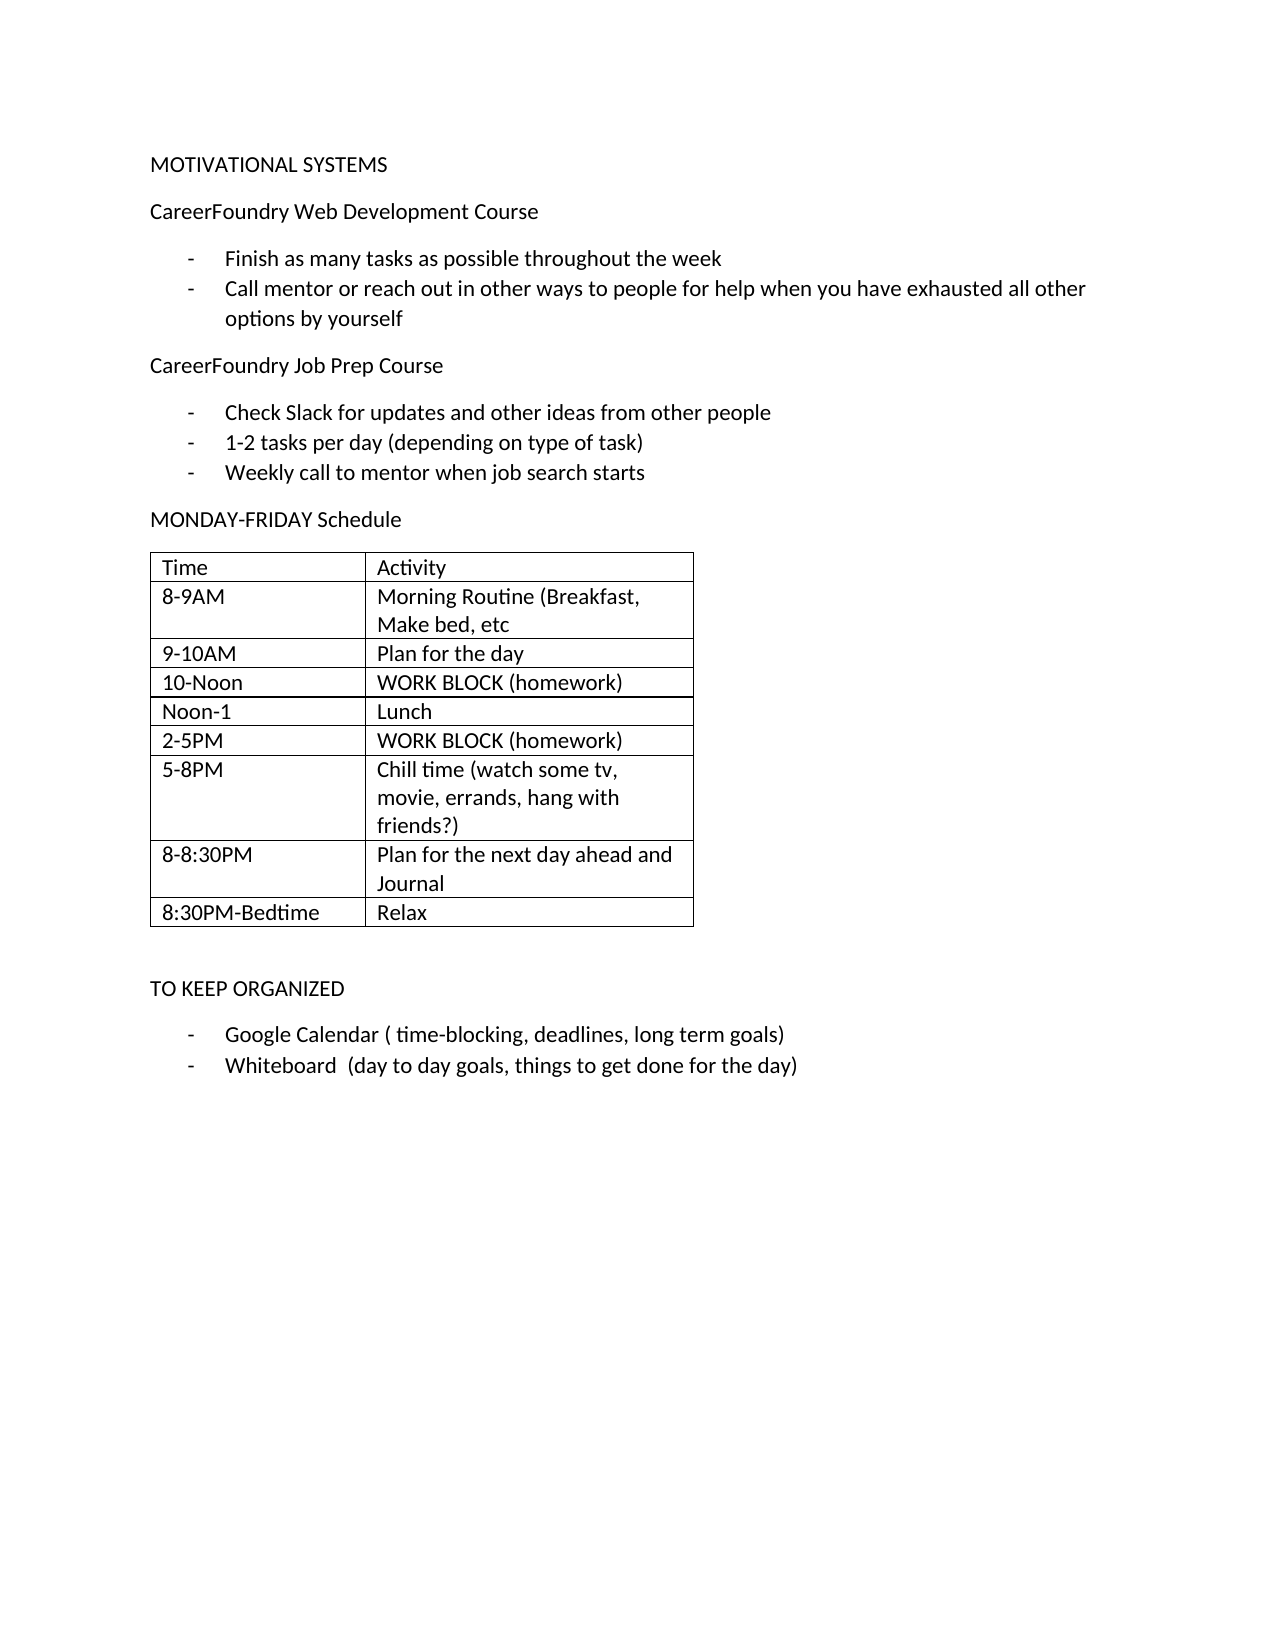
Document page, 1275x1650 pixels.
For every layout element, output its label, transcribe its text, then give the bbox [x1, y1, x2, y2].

list Finish as many tasks as possible throughout the week [187, 244, 1125, 272]
text MOTIVATIONAL SYSTEMS [150, 150, 1125, 178]
list Google Calendar ( time-blocking, deadlines, long term goals) [187, 1021, 1125, 1048]
text CareerFoundry Web Development Course [150, 197, 1125, 225]
table_cell Plan for the day [366, 639, 693, 667]
list Check Slack for updates and other ideas from other people [187, 398, 1125, 426]
text CareerFoundry Job Prep Course [150, 351, 1125, 379]
text MONDAY-FRIDAY Schedule [150, 505, 1125, 533]
table_cell 9-10AM [151, 639, 365, 667]
table_cell Relax [366, 898, 693, 926]
table_header Time [151, 553, 365, 581]
list Whiteboard (day to day goals, things to get done for the day) [187, 1051, 1125, 1079]
table_cell 5-8PM [151, 756, 365, 839]
table_cell 2-5PM [151, 726, 365, 754]
table_cell Noon-1 [151, 698, 365, 725]
table_header Activity [366, 553, 693, 581]
text TO KEEP ORGANIZED [150, 974, 1125, 1002]
table_cell 8-9AM [151, 582, 365, 638]
list 1-2 tasks per day (depending on type of task) [187, 428, 1125, 456]
table_cell 8-8:30PM [151, 841, 365, 897]
table_cell 10-Noon [151, 668, 365, 696]
list Call mentor or reach out in other ways to people for help when you have exhausted all other options by yourself [187, 274, 1125, 332]
list Weekly call to mentor when job search starts [187, 458, 1125, 486]
table_cell Lunch [366, 698, 693, 725]
table_cell 8:30PM-Bedtime [151, 898, 365, 926]
table_cell WORK BLOCK (homework) [366, 668, 693, 696]
table_cell Plan for the next day ahead and Journal [366, 841, 693, 897]
table_cell WORK BLOCK (homework) [366, 726, 693, 754]
table_cell Chill time (watch some tv, movie, errands, hang with friends?) [366, 756, 693, 839]
table_cell Morning Routine (Breakfast, Make bed, etc [366, 582, 693, 638]
